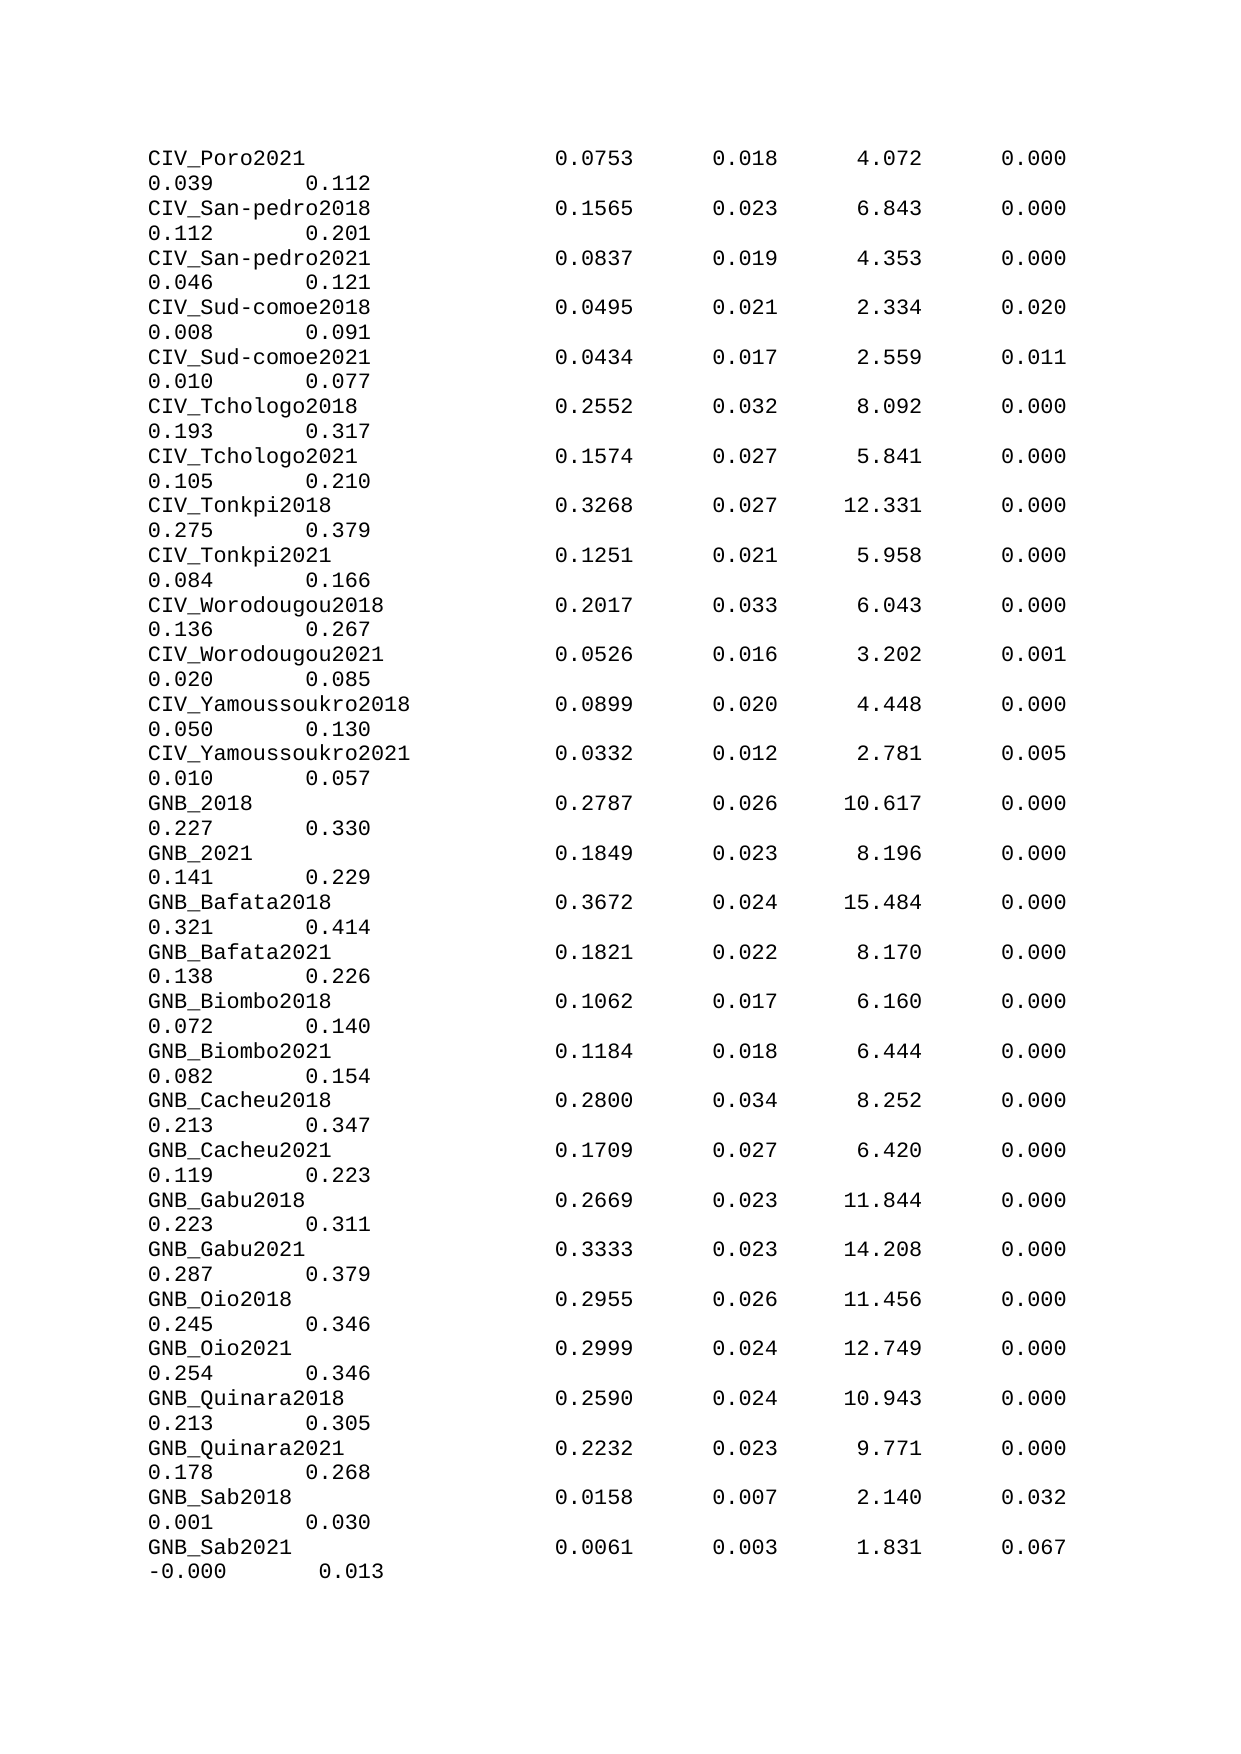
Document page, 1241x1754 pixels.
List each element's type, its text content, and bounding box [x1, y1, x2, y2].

text CIV_Yamoussoukro2021 0.0332 0.012 2.781 0.005 0.010 0.057 [148, 743, 1093, 792]
text GNB_Biombo2021 0.1184 0.018 6.444 0.000 0.082 0.154 [148, 1040, 1093, 1090]
text GNB_Cacheu2021 0.1709 0.027 6.420 0.000 0.119 0.223 [148, 1139, 1093, 1189]
text CIV_Worodougou2018 0.2017 0.033 6.043 0.000 0.136 0.267 [148, 594, 1093, 643]
text GNB_Sab2018 0.0158 0.007 2.140 0.032 0.001 0.030 [148, 1486, 1093, 1536]
text CIV_Tchologo2021 0.1574 0.027 5.841 0.000 0.105 0.210 [148, 445, 1093, 495]
text GNB_Oio2018 0.2955 0.026 11.456 0.000 0.245 0.346 [148, 1288, 1093, 1338]
text GNB_Biombo2018 0.1062 0.017 6.160 0.000 0.072 0.140 [148, 991, 1093, 1040]
text GNB_Quinara2021 0.2232 0.023 9.771 0.000 0.178 0.268 [148, 1437, 1093, 1486]
text CIV_Worodougou2021 0.0526 0.016 3.202 0.001 0.020 0.085 [148, 643, 1093, 693]
text GNB_Cacheu2018 0.2800 0.034 8.252 0.000 0.213 0.347 [148, 1090, 1093, 1139]
text GNB_2018 0.2787 0.026 10.617 0.000 0.227 0.330 [148, 792, 1093, 842]
text GNB_Sab2021 0.0061 0.003 1.831 0.067 -0.000 0.013 [148, 1536, 1093, 1586]
text CIV_Tchologo2018 0.2552 0.032 8.092 0.000 0.193 0.317 [148, 396, 1093, 445]
text CIV_Yamoussoukro2018 0.0899 0.020 4.448 0.000 0.050 0.130 [148, 693, 1093, 743]
text GNB_Bafata2021 0.1821 0.022 8.170 0.000 0.138 0.226 [148, 941, 1093, 991]
text GNB_Oio2021 0.2999 0.024 12.749 0.000 0.254 0.346 [148, 1338, 1093, 1387]
text GNB_2021 0.1849 0.023 8.196 0.000 0.141 0.229 [148, 842, 1093, 891]
text CIV_Tonkpi2021 0.1251 0.021 5.958 0.000 0.084 0.166 [148, 544, 1093, 594]
text CIV_Sud-comoe2021 0.0434 0.017 2.559 0.011 0.010 0.077 [148, 346, 1093, 396]
text CIV_San-pedro2018 0.1565 0.023 6.843 0.000 0.112 0.201 [148, 197, 1093, 247]
text CIV_Sud-comoe2018 0.0495 0.021 2.334 0.020 0.008 0.091 [148, 296, 1093, 346]
text CIV_Tonkpi2018 0.3268 0.027 12.331 0.000 0.275 0.379 [148, 495, 1093, 544]
text CIV_Poro2021 0.0753 0.018 4.072 0.000 0.039 0.112 [148, 148, 1093, 197]
text GNB_Gabu2021 0.3333 0.023 14.208 0.000 0.287 0.379 [148, 1238, 1093, 1288]
text CIV_San-pedro2021 0.0837 0.019 4.353 0.000 0.046 0.121 [148, 247, 1093, 296]
text GNB_Gabu2018 0.2669 0.023 11.844 0.000 0.223 0.311 [148, 1189, 1093, 1238]
text GNB_Bafata2018 0.3672 0.024 15.484 0.000 0.321 0.414 [148, 891, 1093, 941]
text GNB_Quinara2018 0.2590 0.024 10.943 0.000 0.213 0.305 [148, 1387, 1093, 1437]
